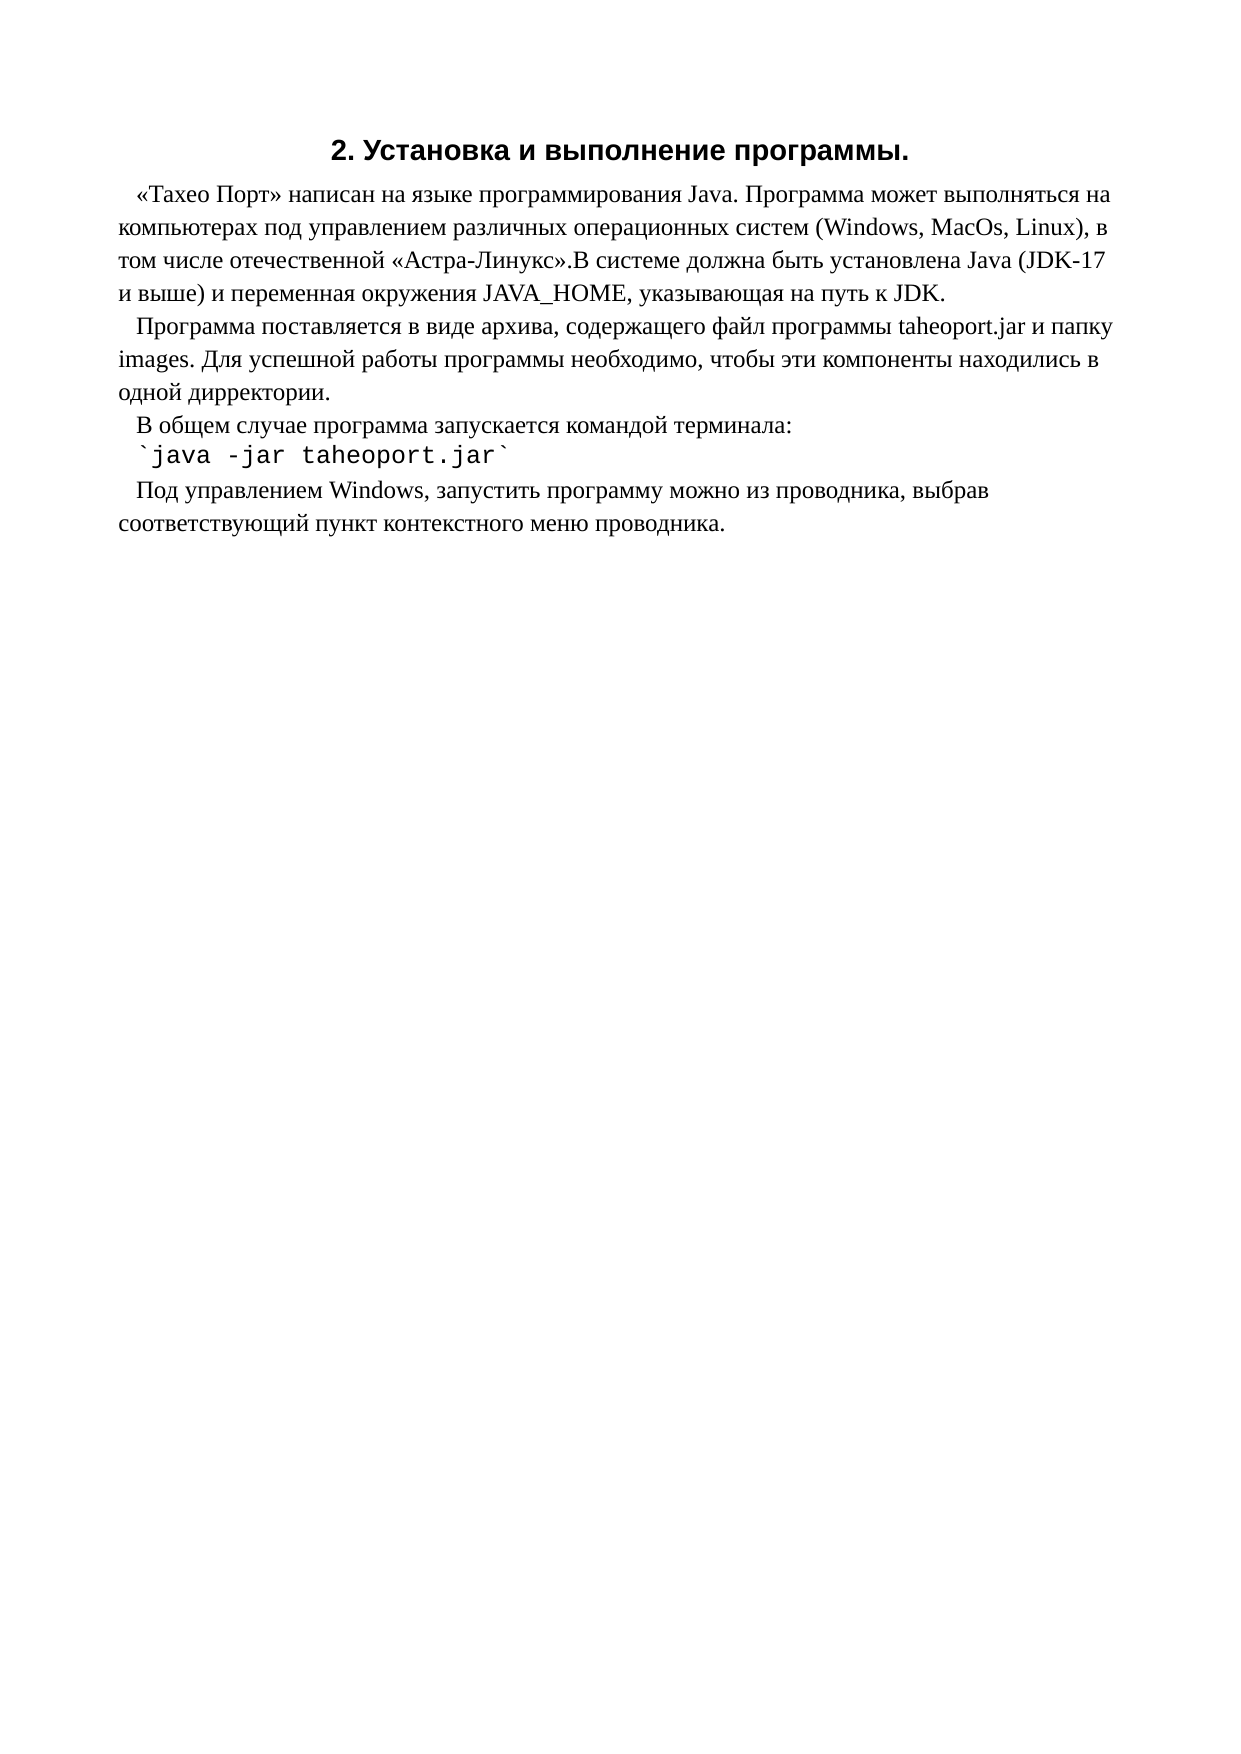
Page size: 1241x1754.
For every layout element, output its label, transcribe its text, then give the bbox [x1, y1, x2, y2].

text Программа поставляется в виде архива, содержащего файл программы taheoport.jar и папку images. Для успешной работы программы необходимо, чтобы эти компоненты находились в одной дирректории. [118, 311, 1122, 406]
text «Тахео Порт» написан на языке программирования Java. Программа может выполняться на компьютерах под управлением различных операционных систем (Windows, MacOs, Linux), в том числе отечественной «Астра-Линукс».В системе должна быть установлена Java (JDK-17 и выше) и переменная окружения JAVA_HOME, указывающая на путь к JDK. [118, 179, 1122, 307]
text В общем случае программа запускается командой терминала: [118, 410, 1122, 439]
text Под управлением Windows, запустить программу можно из проводника, выбрав соответствующий пункт контекстного меню проводника. [118, 475, 1122, 537]
subtitle 2. Установка и выполнение программы. [118, 133, 1122, 166]
text `java -jar taheoport.jar` [118, 443, 1122, 471]
